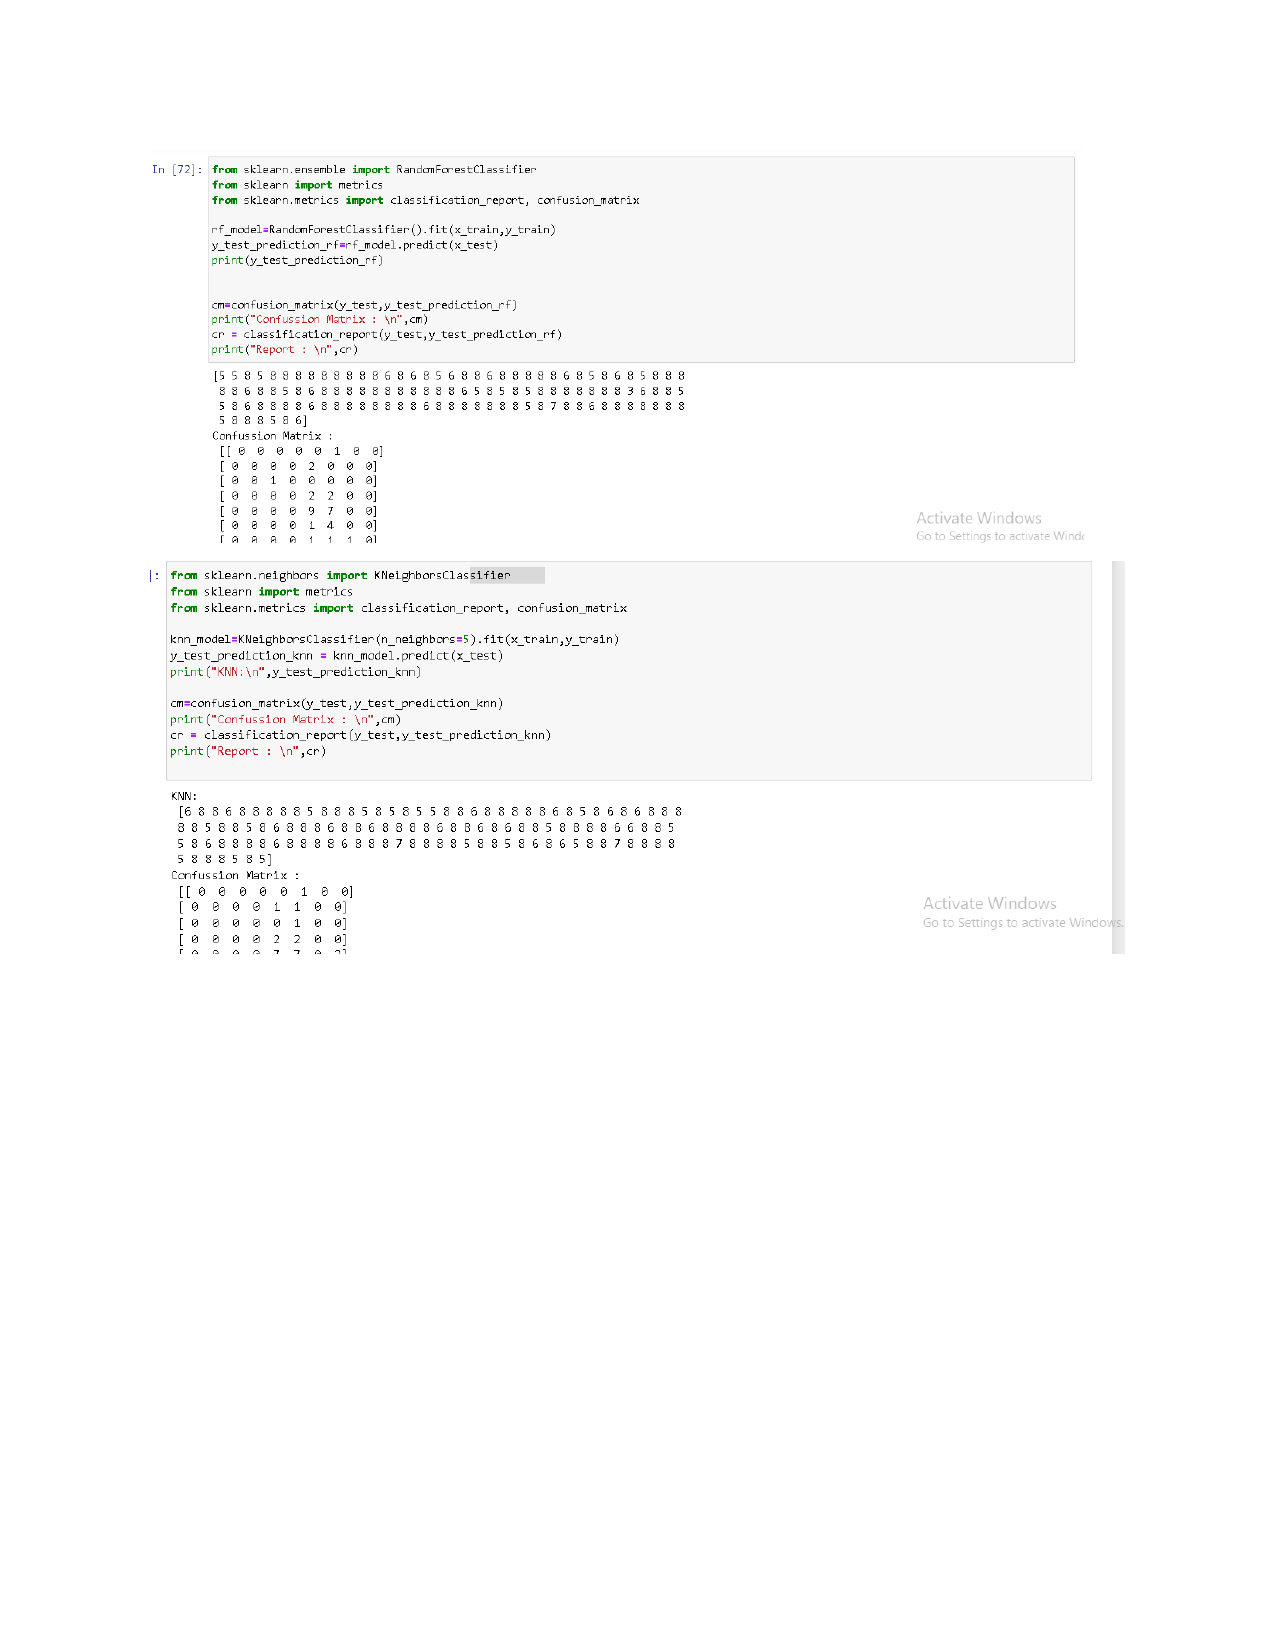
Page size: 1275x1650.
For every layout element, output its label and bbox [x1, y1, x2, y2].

picture [150, 561, 1125, 954]
picture [150, 150, 1085, 543]
